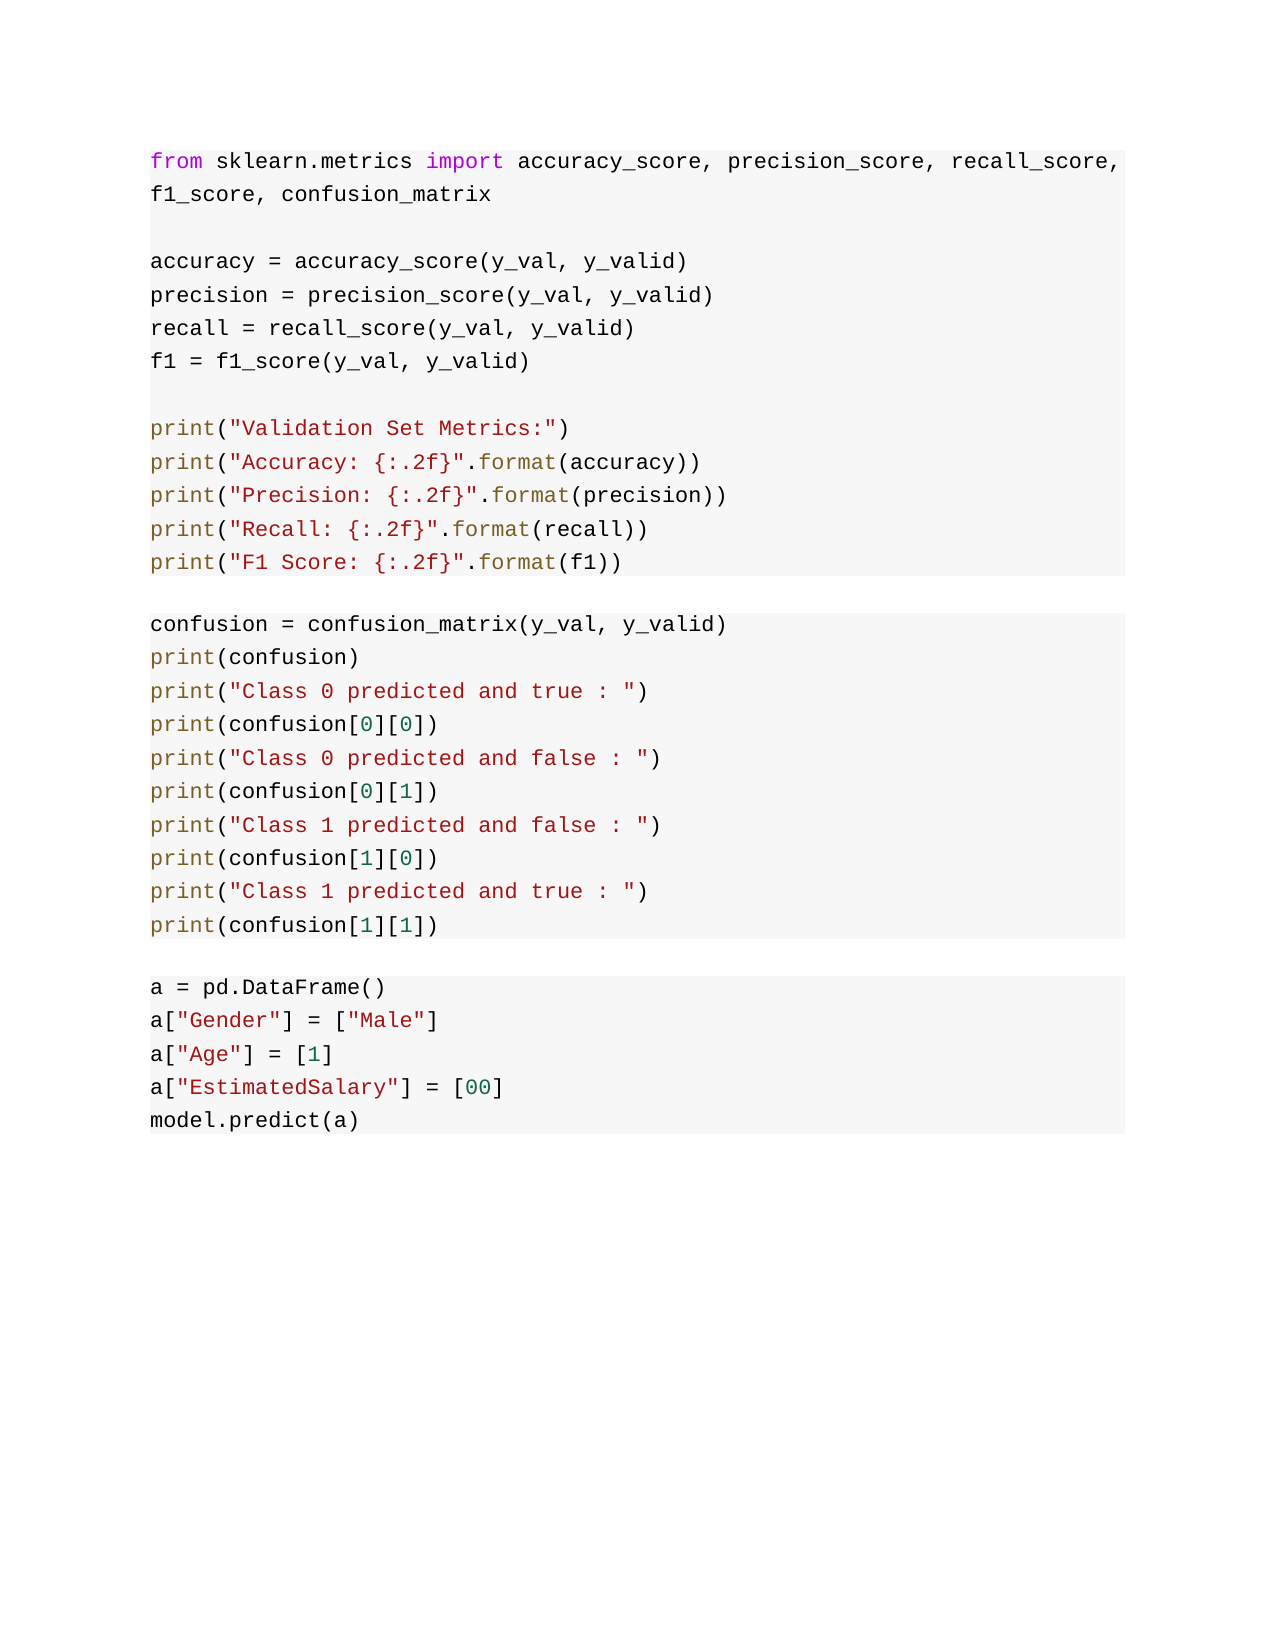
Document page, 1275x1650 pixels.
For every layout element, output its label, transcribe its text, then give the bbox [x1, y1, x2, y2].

text model.predict(a) [150, 1110, 1125, 1134]
text accuracy = accuracy_score(y_val, y_valid) [150, 250, 1125, 275]
text print("Class 0 predicted and false : ") [150, 747, 1125, 772]
text print("Class 0 predicted and true : ") [150, 680, 1125, 705]
text print(confusion[0][0]) [150, 713, 1125, 738]
text a["Gender"] = ["Male"] [150, 1009, 1125, 1034]
text a = pd.DataFrame() [150, 976, 1125, 1001]
text f1 = f1_score(y_val, y_valid) [150, 351, 1125, 375]
text print("Validation Set Metrics:") [150, 417, 1125, 442]
text a["EstimatedSalary"] = [00] [150, 1076, 1125, 1101]
text print(confusion) [150, 647, 1125, 671]
text recall = recall_score(y_val, y_valid) [150, 317, 1125, 342]
text from sklearn.metrics import accuracy_score, precision_score, recall_score, f1_score, confusion_matrix [150, 150, 1125, 208]
text print(confusion[1][1]) [150, 914, 1125, 939]
text print(confusion[1][0]) [150, 847, 1125, 872]
text print("Recall: {:.2f}".format(recall)) [150, 518, 1125, 543]
text a["Age"] = [1] [150, 1043, 1125, 1068]
text print(confusion[0][1]) [150, 780, 1125, 805]
text confusion = confusion_matrix(y_val, y_valid) [150, 613, 1125, 638]
text print("Class 1 predicted and true : ") [150, 881, 1125, 905]
text print("Class 1 predicted and false : ") [150, 814, 1125, 838]
text print("Precision: {:.2f}".format(precision)) [150, 484, 1125, 509]
text precision = precision_score(y_val, y_valid) [150, 284, 1125, 308]
text print("F1 Score: {:.2f}".format(f1)) [150, 551, 1125, 576]
text print("Accuracy: {:.2f}".format(accuracy)) [150, 451, 1125, 476]
